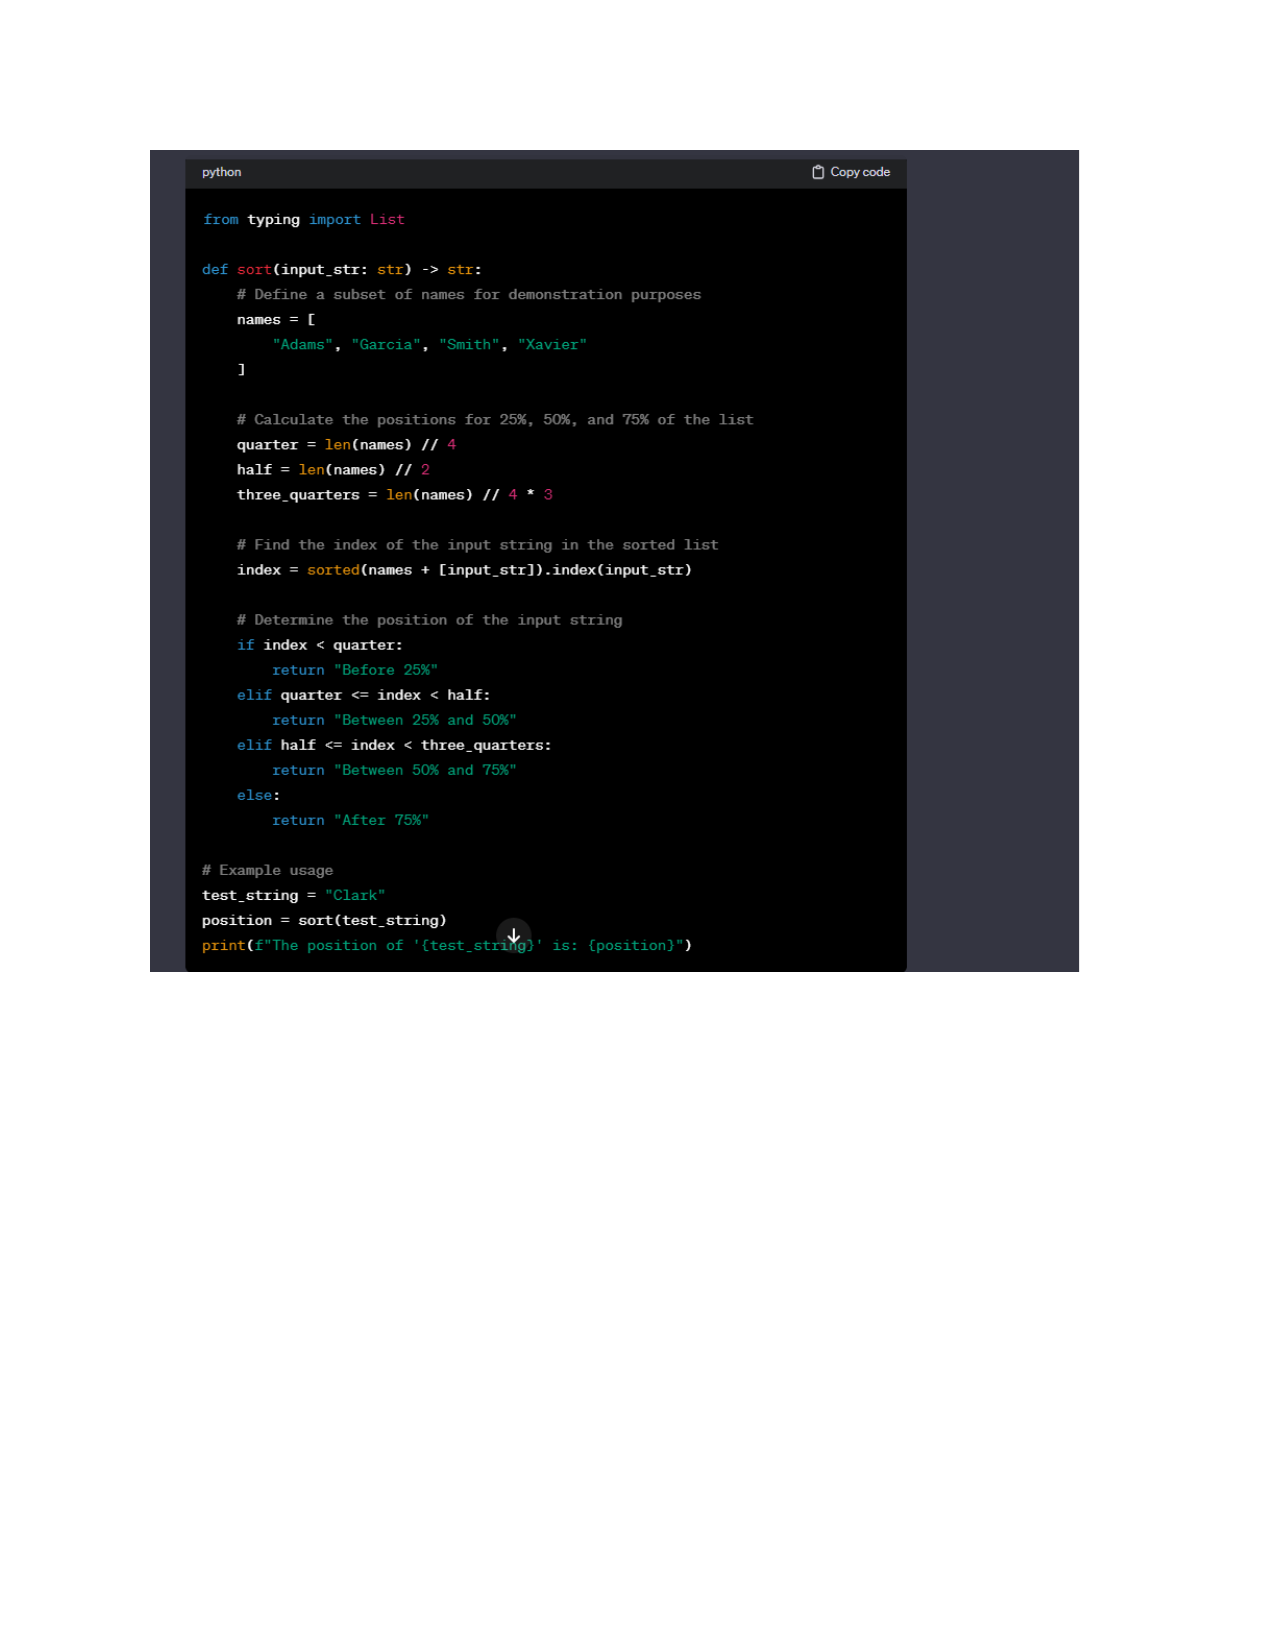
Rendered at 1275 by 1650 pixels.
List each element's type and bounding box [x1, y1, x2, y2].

picture [150, 150, 1080, 972]
